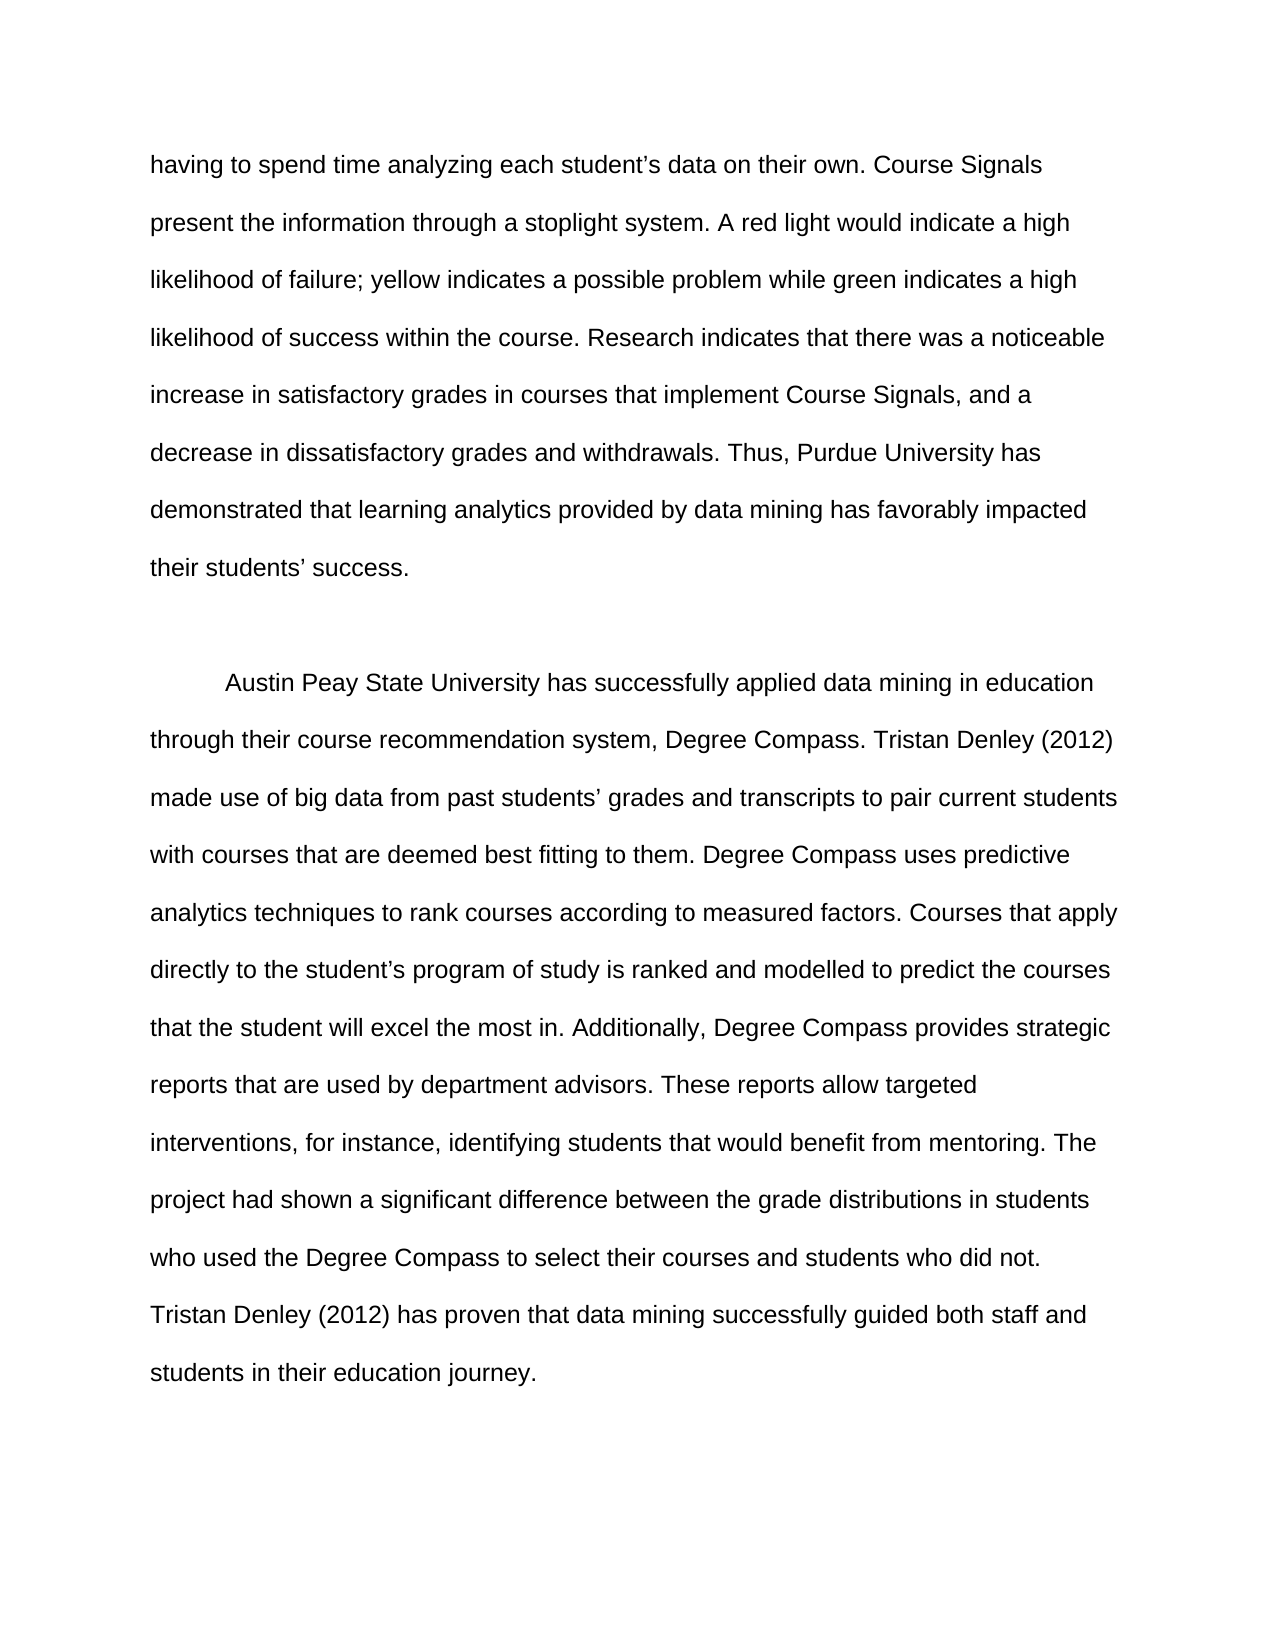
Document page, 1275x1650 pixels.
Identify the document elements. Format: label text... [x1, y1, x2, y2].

text Austin Peay State University has successfully applied data mining in education through their course recommendation system, Degree Compass. Tristan Denley (2012) made use of big data from past students’ grades and transcripts to pair current students with courses that are deemed best fitting to them. Degree Compass uses predictive analytics techniques to rank courses according to measured factors. Courses that apply directly to the student’s program of study is ranked and modelled to predict the courses that the student will excel the most in. Additionally, Degree Compass provides strategic reports that are used by department advisors. These reports allow targeted interventions, for instance, identifying students that would benefit from mentoring. The project had shown a significant difference between the grade distributions in students who used the Degree Compass to select their courses and students who did not. Tristan Denley (2012) has proven that data mining successfully guided both staff and students in their education journey. [150, 667, 1125, 1386]
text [150, 150, 1125, 581]
